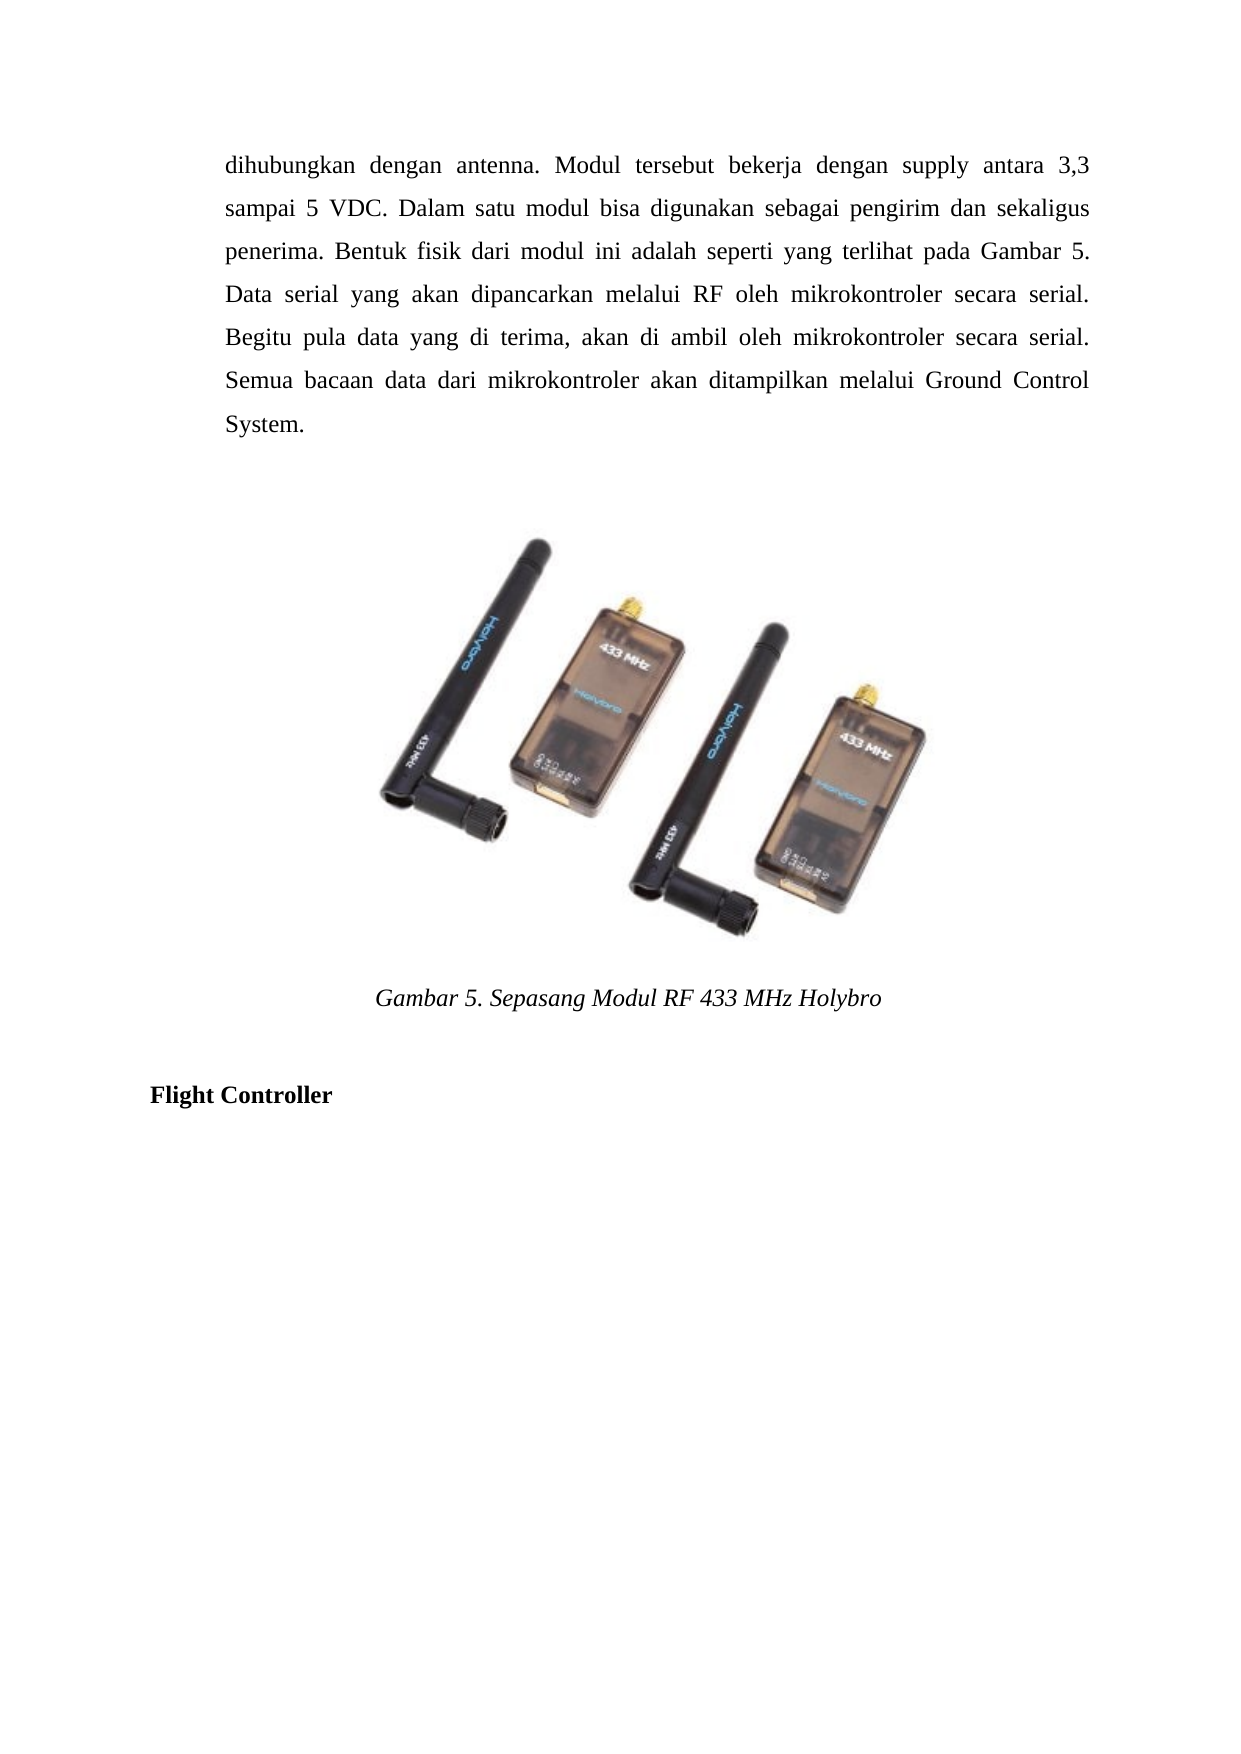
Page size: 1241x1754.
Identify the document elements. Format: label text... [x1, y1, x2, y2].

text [225, 150, 1090, 437]
text Flight Controller [150, 1080, 1090, 1109]
text Gambar 5. Sepasang Modul RF 433 MHz Holybro [300, 983, 1090, 1012]
picture [377, 527, 938, 953]
